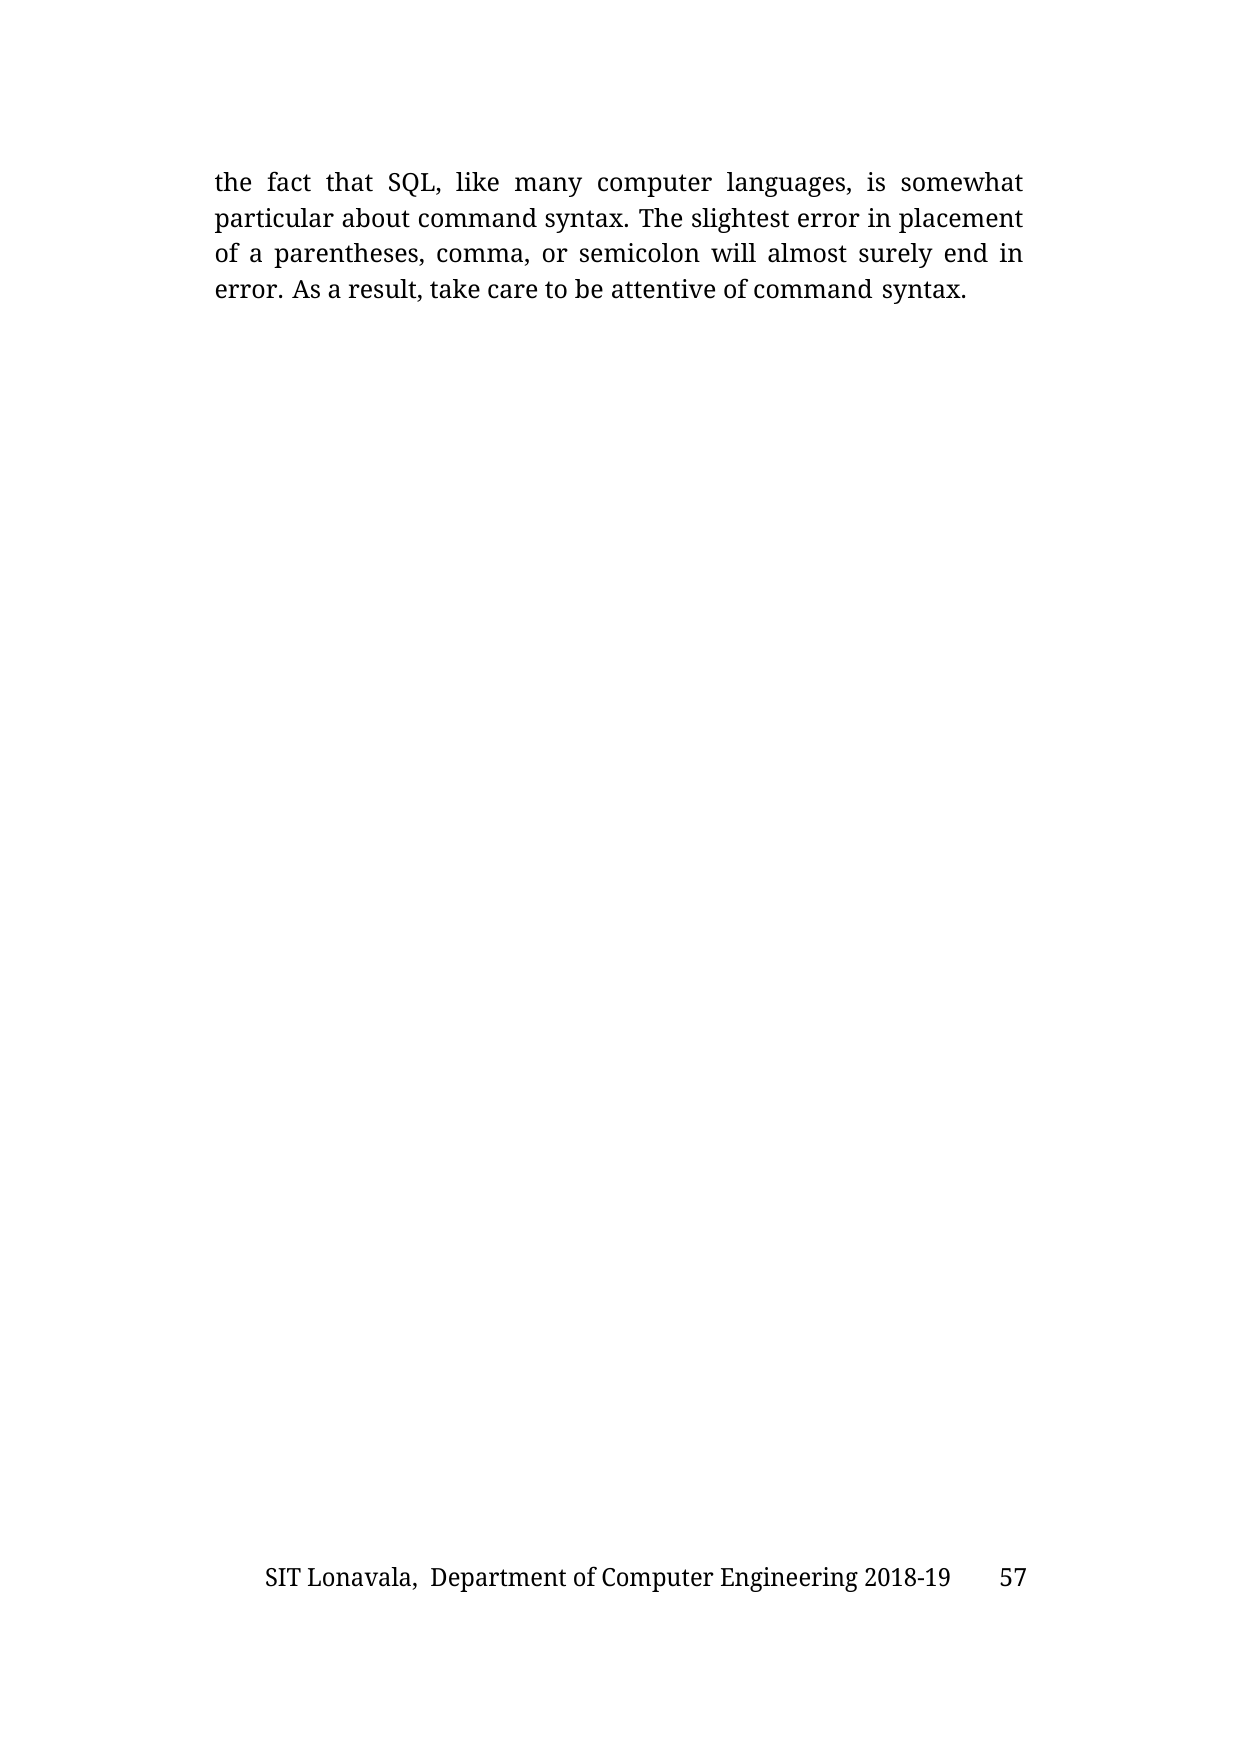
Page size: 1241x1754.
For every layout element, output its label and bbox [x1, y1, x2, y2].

text [214, 164, 1024, 306]
